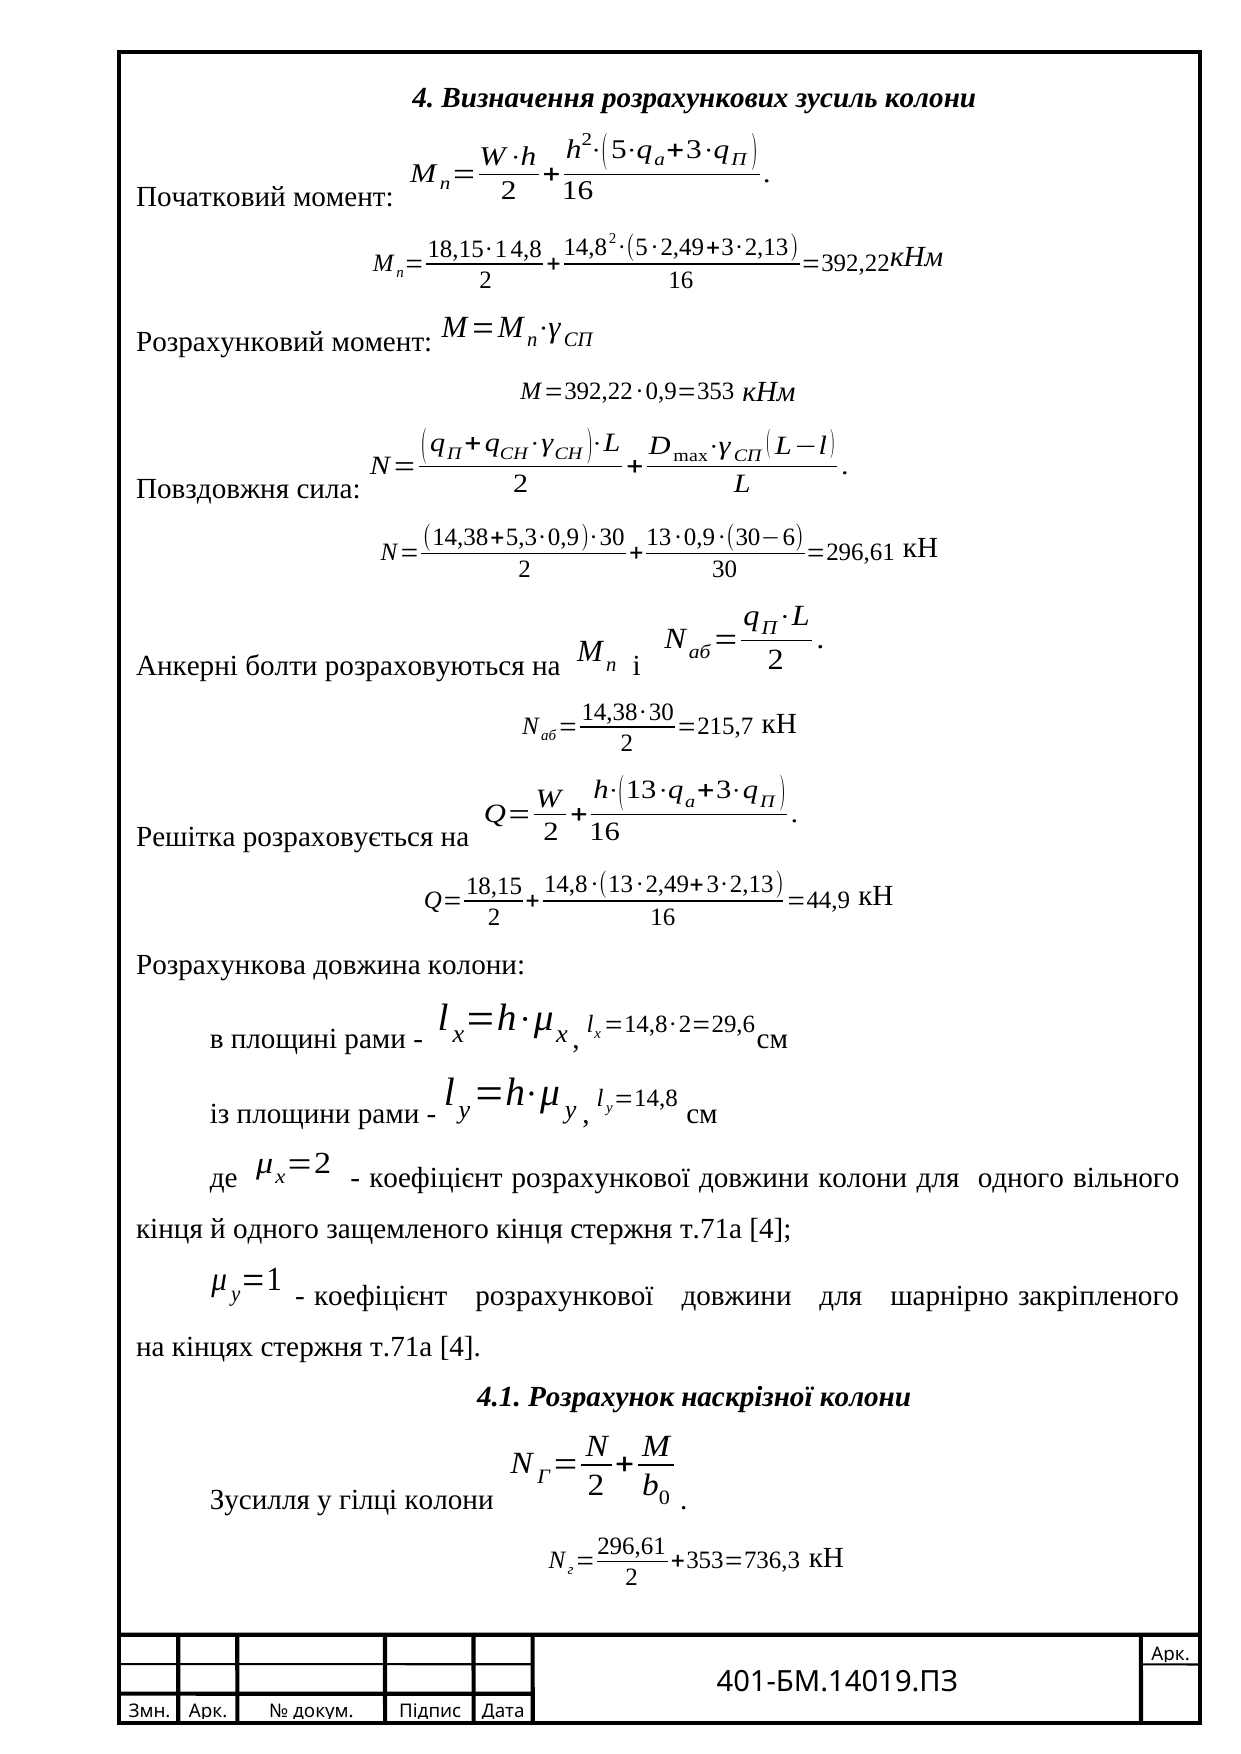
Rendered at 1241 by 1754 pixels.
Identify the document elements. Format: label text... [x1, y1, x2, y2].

text кНм [136, 229, 1181, 293]
text - коефiцiєнт розрахункової довжини для шарнірно закріпленого на кінцях стержня т.71а [4]. [136, 1261, 1181, 1362]
text 4.1. Розрахунок наскрізної колони [136, 1379, 1181, 1413]
text кН [136, 698, 1181, 757]
text Розрахункова довжина колони: [136, 947, 1181, 981]
text Початковий момент: [136, 130, 1181, 212]
text в площині рами - , см [136, 997, 1181, 1054]
text Анкерні болти розраховуються на і [136, 599, 1181, 682]
text із площини рами - , см [136, 1071, 1181, 1130]
text 4. Визначення розрахункових зусиль колони [136, 80, 1181, 113]
text Зусилля у гiлцi колони . [136, 1429, 1181, 1516]
text кНм [136, 374, 1181, 409]
text кН [136, 869, 1181, 930]
text Розрахунковий момент: [136, 310, 1181, 357]
text кН [136, 521, 1181, 583]
text Решітка розраховується на [136, 774, 1181, 852]
text Повздовжня сила: [136, 426, 1181, 504]
text де - коефiцiєнт розрахункової довжини колони для одного вільного кінця й одного защемленого кінця стержня т.71а [4]; [136, 1147, 1181, 1244]
text кН [136, 1532, 1181, 1591]
